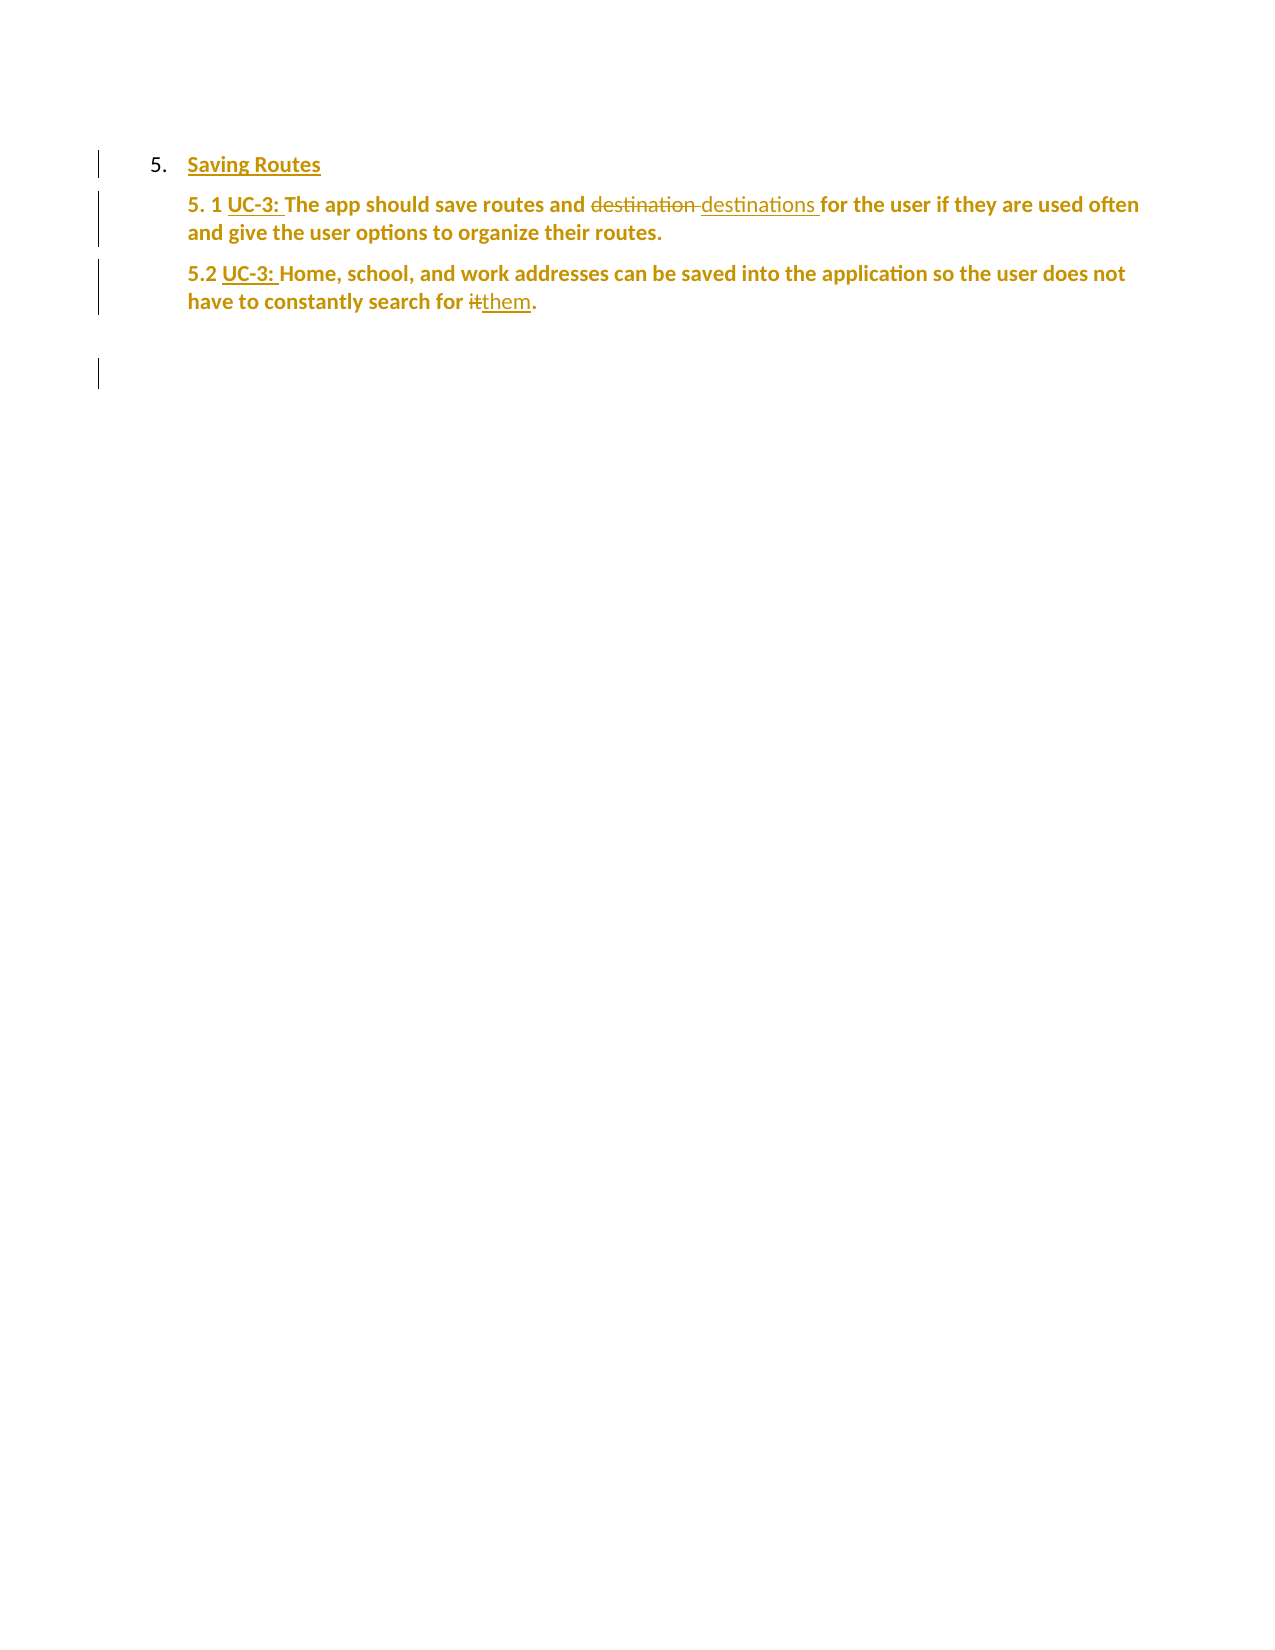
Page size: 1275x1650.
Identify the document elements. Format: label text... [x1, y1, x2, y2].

list Saving Routes [150, 150, 1162, 178]
text 5. 1 The app should save routes and for the user if they are used often and give the user options to organize their routes. [187, 191, 1162, 247]
text 5.2 Home, school, and work addresses can be saved into the application so the user does not have to constantly search for . [187, 259, 1162, 315]
